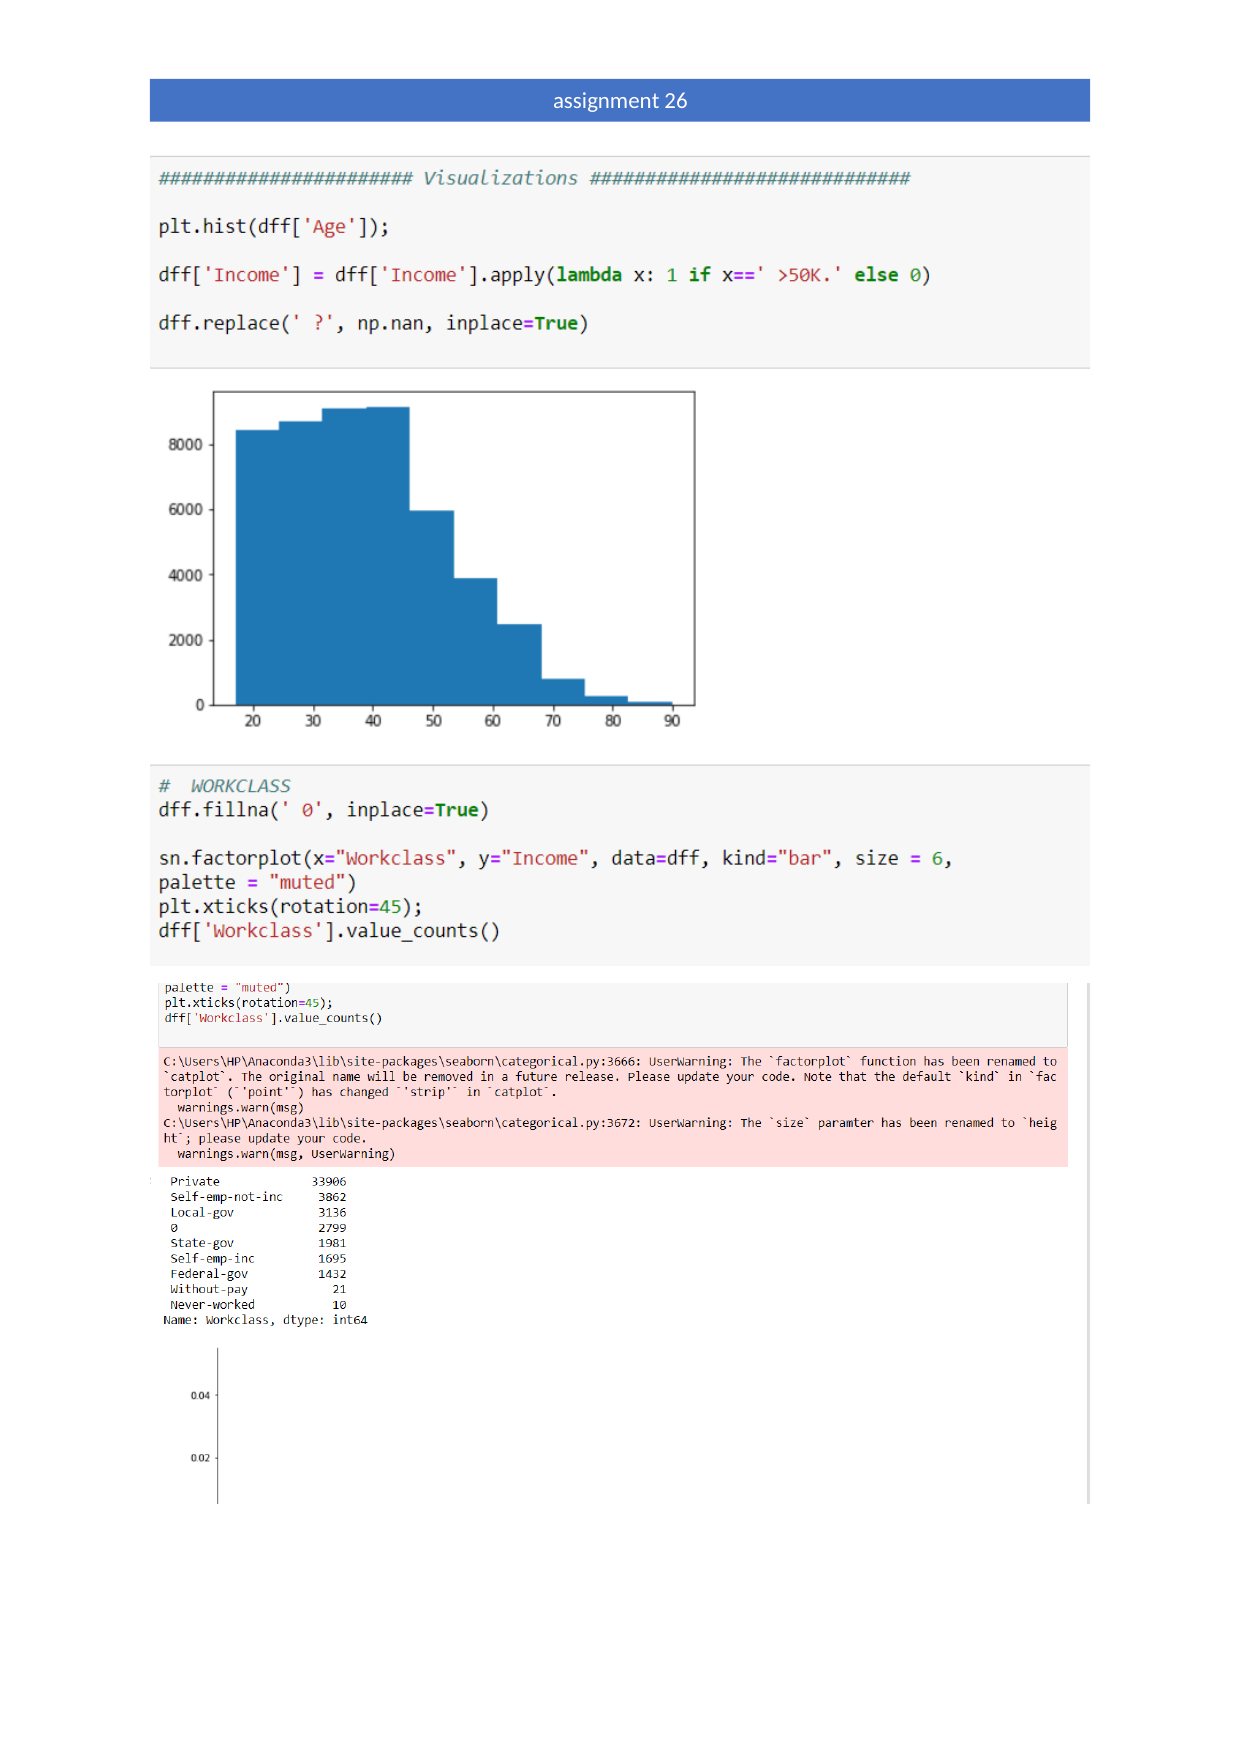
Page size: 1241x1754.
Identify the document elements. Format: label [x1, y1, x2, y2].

picture [150, 983, 1091, 1504]
picture [150, 150, 1091, 966]
